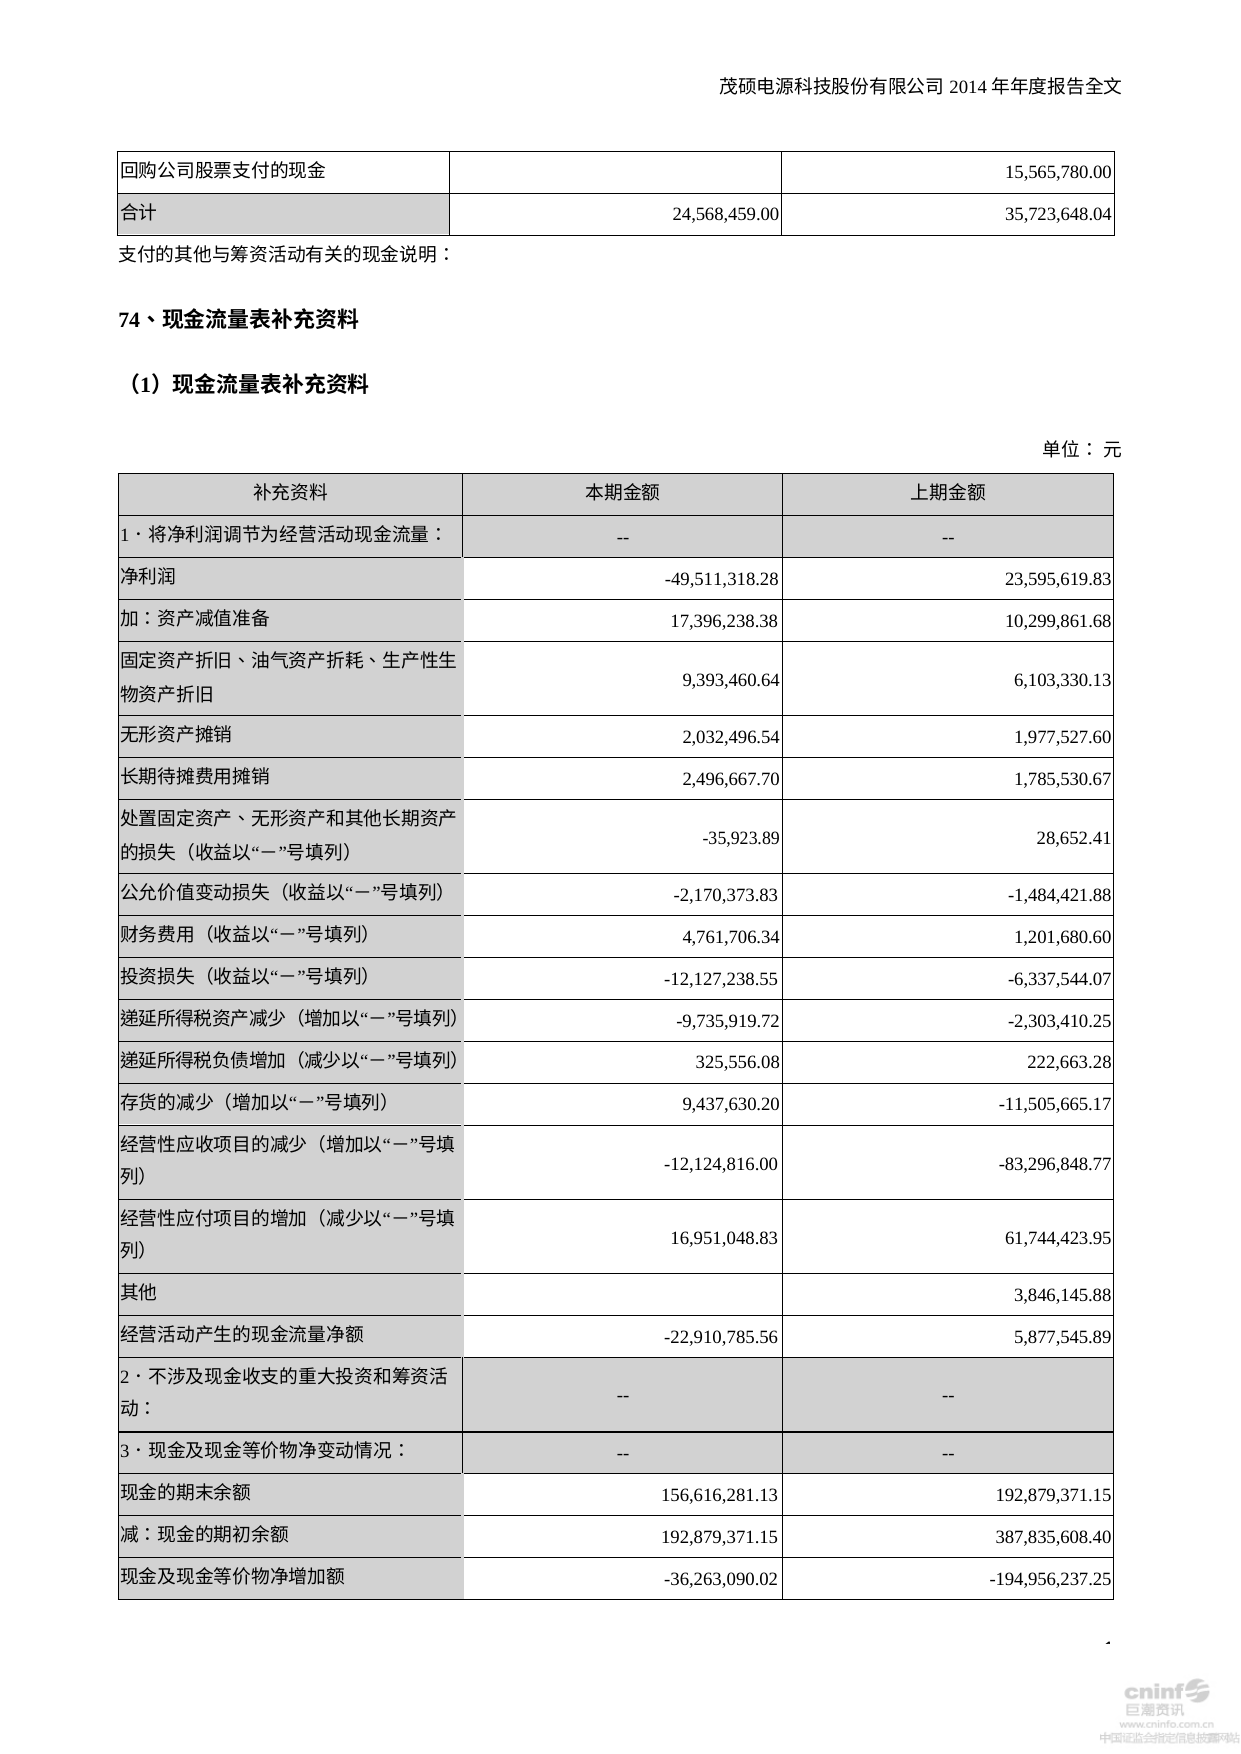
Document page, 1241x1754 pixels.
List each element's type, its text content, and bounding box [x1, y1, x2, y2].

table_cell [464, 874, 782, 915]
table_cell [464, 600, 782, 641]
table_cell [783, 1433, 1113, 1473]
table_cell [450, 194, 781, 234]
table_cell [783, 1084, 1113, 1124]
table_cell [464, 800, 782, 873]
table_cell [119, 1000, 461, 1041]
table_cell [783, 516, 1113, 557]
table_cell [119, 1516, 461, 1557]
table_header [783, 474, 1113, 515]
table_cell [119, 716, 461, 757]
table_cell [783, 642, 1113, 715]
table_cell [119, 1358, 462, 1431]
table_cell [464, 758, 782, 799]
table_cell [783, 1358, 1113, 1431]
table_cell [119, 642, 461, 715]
subtitle （1）现金流量表补充资料 [118, 369, 1240, 399]
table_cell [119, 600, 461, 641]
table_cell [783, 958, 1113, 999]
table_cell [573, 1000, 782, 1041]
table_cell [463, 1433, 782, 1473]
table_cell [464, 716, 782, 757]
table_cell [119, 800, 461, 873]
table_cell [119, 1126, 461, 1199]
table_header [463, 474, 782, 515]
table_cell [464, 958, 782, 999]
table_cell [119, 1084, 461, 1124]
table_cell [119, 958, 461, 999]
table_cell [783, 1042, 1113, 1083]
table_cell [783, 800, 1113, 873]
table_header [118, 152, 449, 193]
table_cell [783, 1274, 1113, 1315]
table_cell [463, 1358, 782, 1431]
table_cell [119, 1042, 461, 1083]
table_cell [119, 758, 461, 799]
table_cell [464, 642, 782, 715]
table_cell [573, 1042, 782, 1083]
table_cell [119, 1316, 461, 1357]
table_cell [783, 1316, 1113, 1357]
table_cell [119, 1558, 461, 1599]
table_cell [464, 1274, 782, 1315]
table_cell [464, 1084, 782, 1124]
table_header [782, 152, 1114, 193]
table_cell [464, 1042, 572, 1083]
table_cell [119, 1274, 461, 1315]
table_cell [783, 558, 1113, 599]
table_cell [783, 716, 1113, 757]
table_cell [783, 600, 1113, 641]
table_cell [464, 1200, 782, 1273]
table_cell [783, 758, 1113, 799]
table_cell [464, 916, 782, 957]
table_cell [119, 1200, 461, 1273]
subtitle 74、现金流量表补充资料 [118, 304, 1240, 334]
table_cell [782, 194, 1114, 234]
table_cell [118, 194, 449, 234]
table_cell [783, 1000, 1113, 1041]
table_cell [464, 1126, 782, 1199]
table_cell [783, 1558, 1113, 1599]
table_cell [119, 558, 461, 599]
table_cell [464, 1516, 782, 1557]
text 单位： 元 [102, 437, 1122, 462]
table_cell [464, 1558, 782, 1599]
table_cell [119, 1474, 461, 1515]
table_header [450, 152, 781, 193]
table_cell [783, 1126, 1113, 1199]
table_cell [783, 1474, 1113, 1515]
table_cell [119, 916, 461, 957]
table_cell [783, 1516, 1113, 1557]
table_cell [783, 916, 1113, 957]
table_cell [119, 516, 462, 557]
text 支付的其他与筹资活动有关的现金说明： [118, 241, 1240, 266]
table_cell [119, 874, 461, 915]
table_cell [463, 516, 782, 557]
picture [1099, 1673, 1241, 1754]
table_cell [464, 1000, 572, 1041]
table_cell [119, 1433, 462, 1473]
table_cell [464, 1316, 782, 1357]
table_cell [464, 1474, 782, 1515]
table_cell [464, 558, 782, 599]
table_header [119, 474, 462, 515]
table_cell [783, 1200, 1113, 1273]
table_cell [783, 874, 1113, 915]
